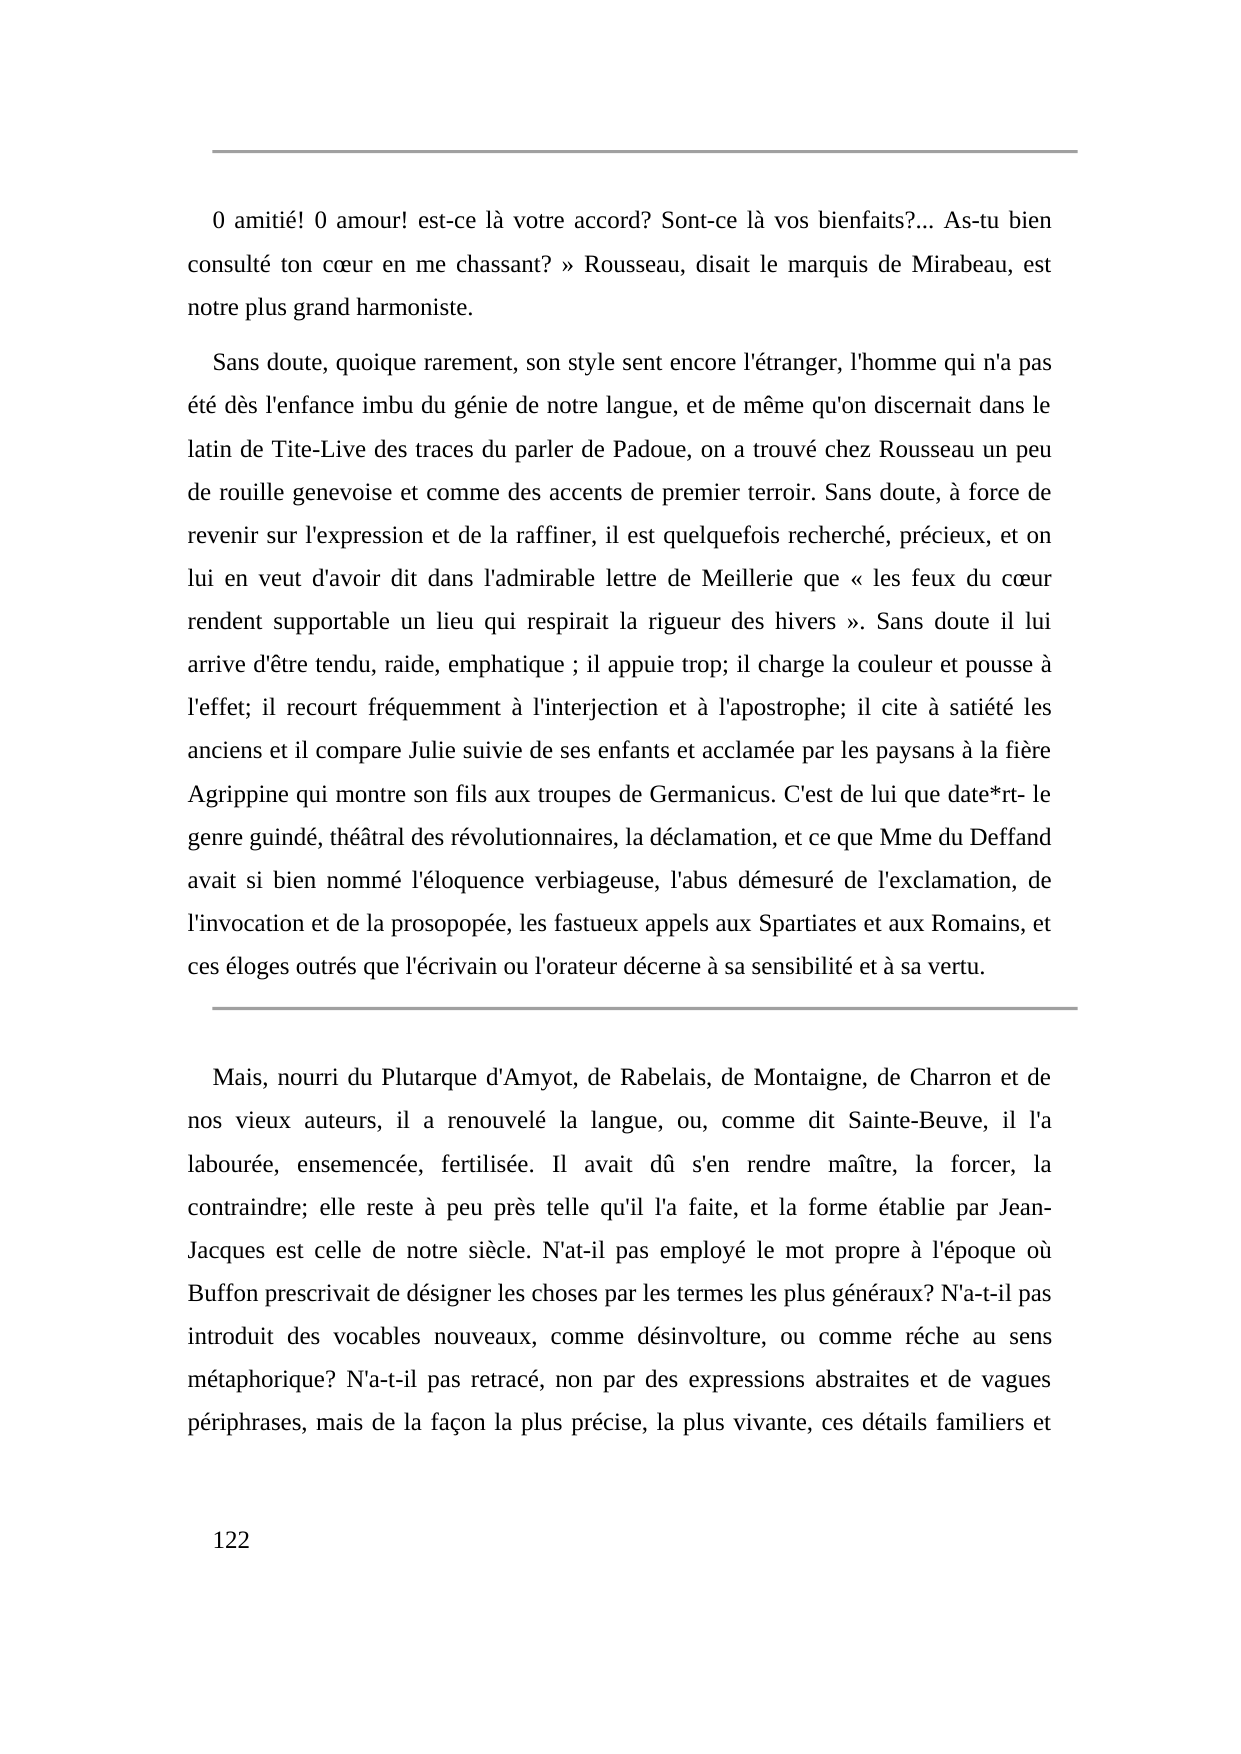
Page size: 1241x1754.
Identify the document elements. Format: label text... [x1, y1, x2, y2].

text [187, 1062, 1053, 1436]
text 0 amitié! 0 amour! est-ce là votre accord? Sont-ce là vos bienfaits?... As-tu bien consulté ton cœur en me chassant? » Rousseau, disait le marquis de Mirabeau, est notre plus grand harmoniste. [187, 206, 1053, 321]
text Sans doute, quoique rarement, son style sent encore l'étranger, l'homme qui n'a pas été dès l'enfance imbu du génie de notre langue, et de même qu'on discernait dans le latin de Tite-Live des traces du parler de Padoue, on a trouvé chez Rousseau un peu de rouille genevoise et comme des accents de premier terroir. Sans doute, à force de revenir sur l'expression et de la raffiner, il est quelquefois recherché, précieux, et on lui en veut d'avoir dit dans l'admirable lettre de Meillerie que « les feux du cœur rendent supportable un lieu qui respirait la rigueur des hivers ». Sans doute il lui arrive d'être tendu, raide, emphatique ; il appuie trop; il charge la couleur et pousse à l'effet; il recourt fréquemment à l'interjection et à l'apostrophe; il cite à satiété les anciens et il compare Julie suivie de ses enfants et acclamée par les paysans à la fière Agrippine qui montre son fils aux troupes de Germanicus. C'est de lui que date*rt- le genre guindé, théâtral des révolutionnaires, la déclamation, et ce que Mme du Deffand avait si bien nommé l'éloquence verbiageuse, l'abus démesuré de l'exclamation, de l'invocation et de la prosopopée, les fastueux appels aux Spartiates et aux Romains, et ces éloges outrés que l'écrivain ou l'orateur décerne à sa sensibilité et à sa vertu. [187, 347, 1053, 980]
